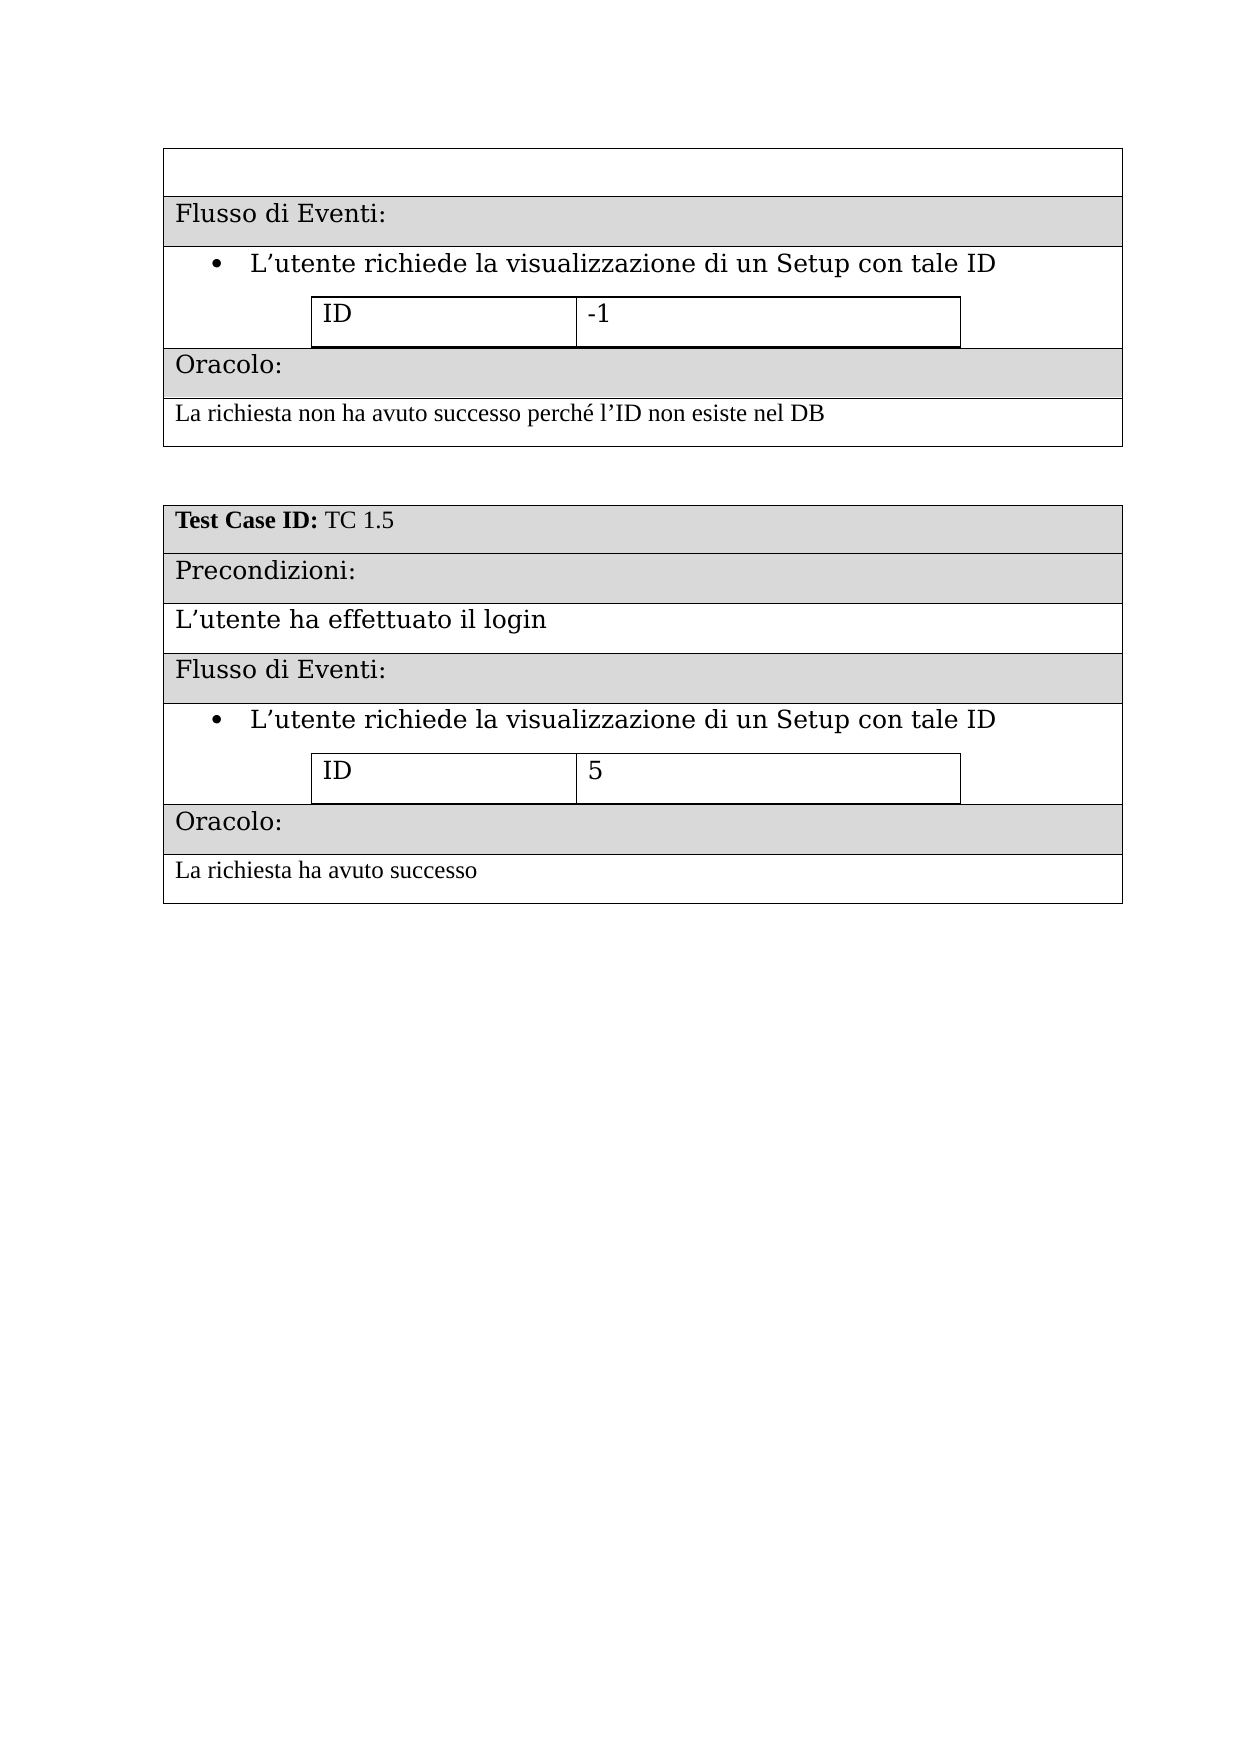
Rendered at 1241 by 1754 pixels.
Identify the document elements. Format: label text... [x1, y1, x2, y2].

table_cell La richiesta non ha avuto successo perché l’ID non esiste nel DB [164, 399, 1122, 446]
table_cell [164, 149, 1122, 196]
table_cell Oracolo: [164, 349, 1122, 397]
table_cell L’utente richiede la visualizzazione di un Setup con tale ID [164, 704, 1122, 804]
table_cell Precondizioni: [164, 554, 1122, 603]
table_cell Oracolo: [164, 805, 1122, 854]
table_cell L’utente richiede la visualizzazione di un Setup con tale ID [164, 247, 1122, 347]
table_cell Flusso di Eventi: [164, 654, 1122, 703]
table_cell L’utente ha effettuato il login [164, 604, 1122, 653]
table_cell Flusso di Eventi: [164, 197, 1122, 246]
table_header Test Case ID: TC 1.5 [164, 506, 1122, 553]
table_cell La richiesta ha avuto successo [164, 855, 1122, 903]
